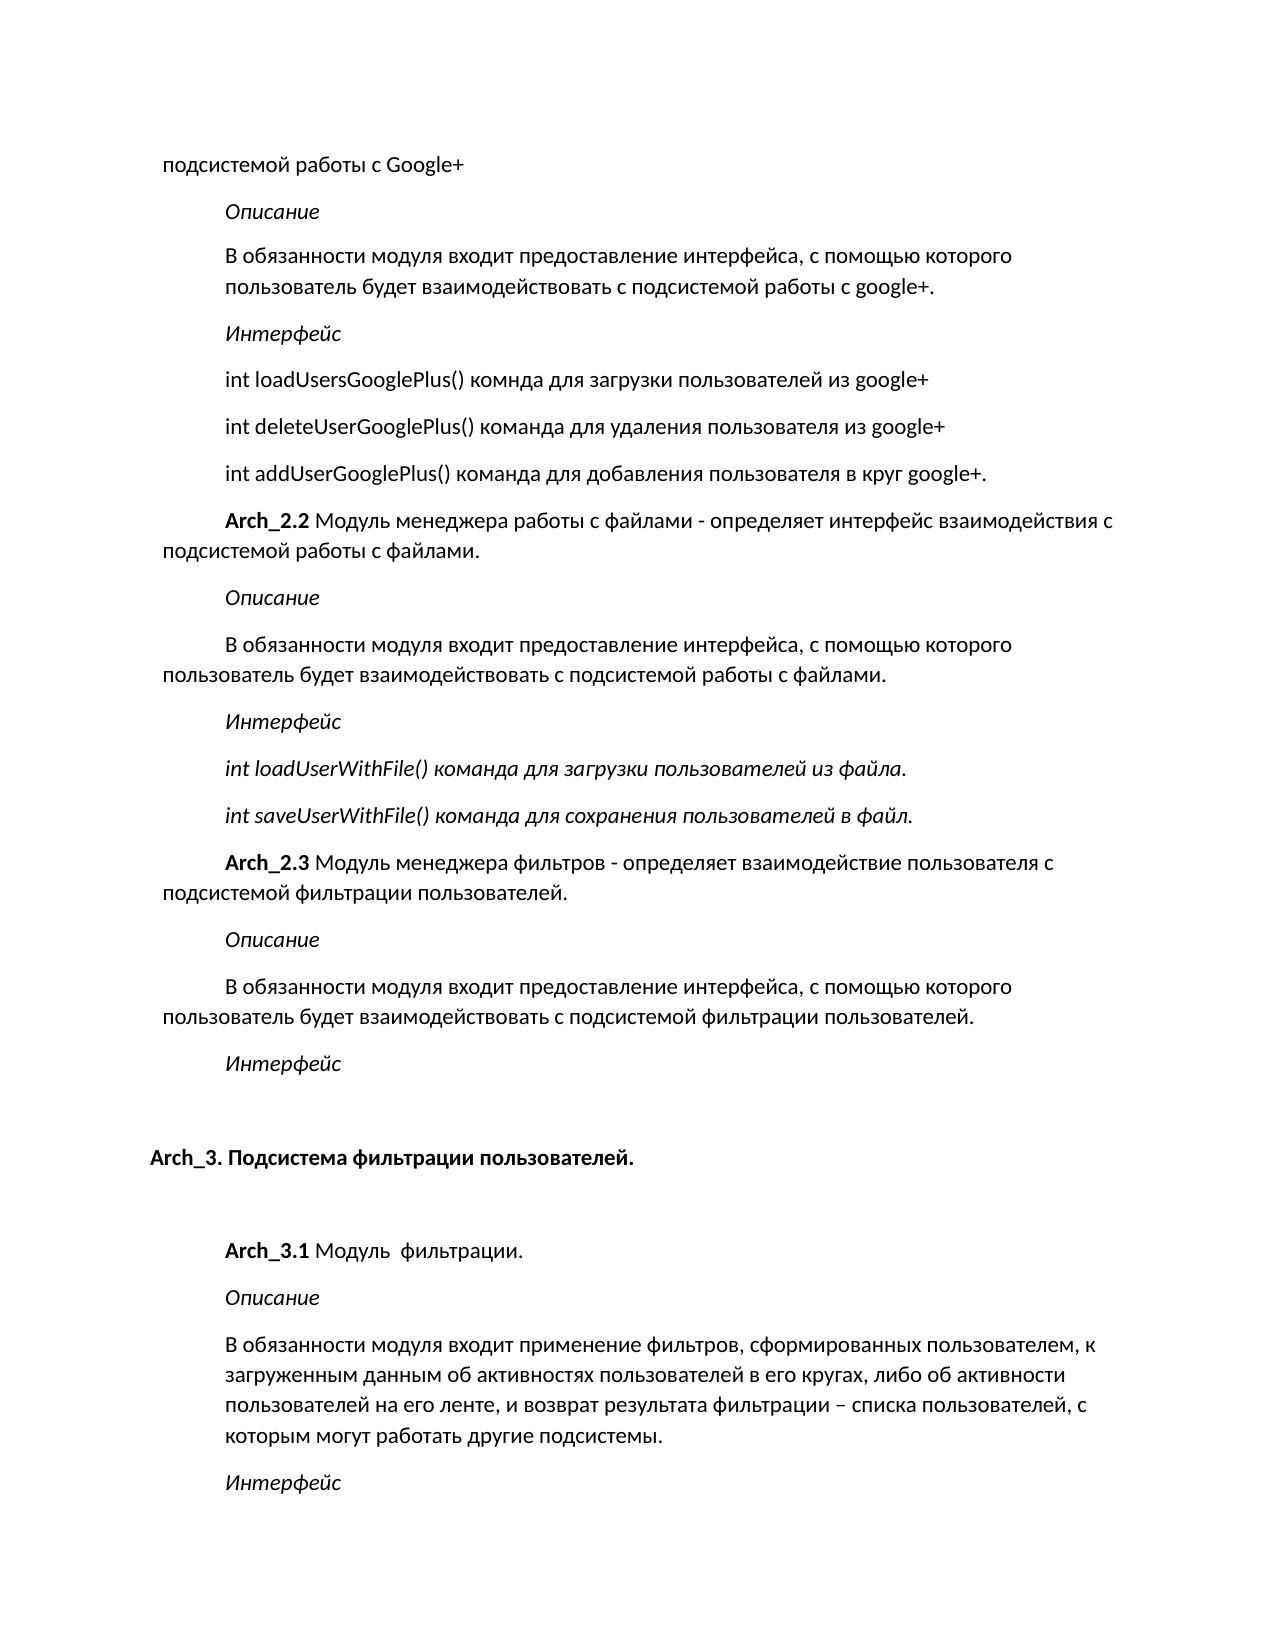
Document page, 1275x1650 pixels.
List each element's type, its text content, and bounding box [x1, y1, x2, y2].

text int saveUserWithFile() команда для сохранения пользователей в файл. [162, 801, 1122, 829]
text Описание [150, 1283, 1125, 1311]
text Arch_2.2 Модуль менеджера работы с файлами - определяет интерфейс взаимодействия с подсистемой работы с файлами. [162, 506, 1122, 564]
text Arch_3.1 Модуль фильтрации. [150, 1236, 1125, 1264]
text В обязанности модуля входит предоставление интерфейса, с помощью которого пользователь будет взаимодействовать с подсистемой фильтрации пользователей. [162, 972, 1122, 1030]
text Интерфейс [162, 1049, 1122, 1077]
text int loadUsersGooglePlus() комнда для загрузки пользователей из google+ [225, 366, 1125, 393]
text Интерфейс [162, 1468, 1122, 1496]
text int addUserGooglePlus() команда для добавления пользователя в круг google+. [225, 459, 1125, 487]
text В обязанности модуля входит применение фильтров, сформированных пользователем, к загруженным данным об активностях пользователей в его кругах, либо об активности пользователей на его ленте, и возврат результата фильтрации – списка пользователей, с которым могут работать другие подсистемы. [225, 1330, 1125, 1449]
text В обязанности модуля входит предоставление интерфейса, с помощью которого пользователь будет взаимодействовать с подсистемой работы с файлами. [162, 630, 1122, 688]
text int loadUserWithFile() команда для загрузки пользователей из файла. [162, 754, 1122, 782]
text Интерфейс [225, 319, 1125, 347]
text В обязанности модуля входит предоставление интерфейса, с помощью которого пользователь будет взаимодействовать с подсистемой работы с google+. [225, 242, 1125, 300]
text Интерфейс [162, 707, 1122, 735]
text Описание [162, 583, 1122, 611]
text Описание [162, 925, 1122, 953]
text int deleteUserGooglePlus() команда для удаления пользователя из google+ [225, 412, 1125, 440]
text Arch_2.3 Модуль менеджера фильтров - определяет взаимодействие пользователя с подсистемой фильтрации пользователей. [162, 848, 1122, 906]
text Arch_3. Подсистема фильтрации пользователей. [150, 1143, 1125, 1171]
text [162, 150, 1122, 178]
text Описание [225, 197, 1125, 225]
